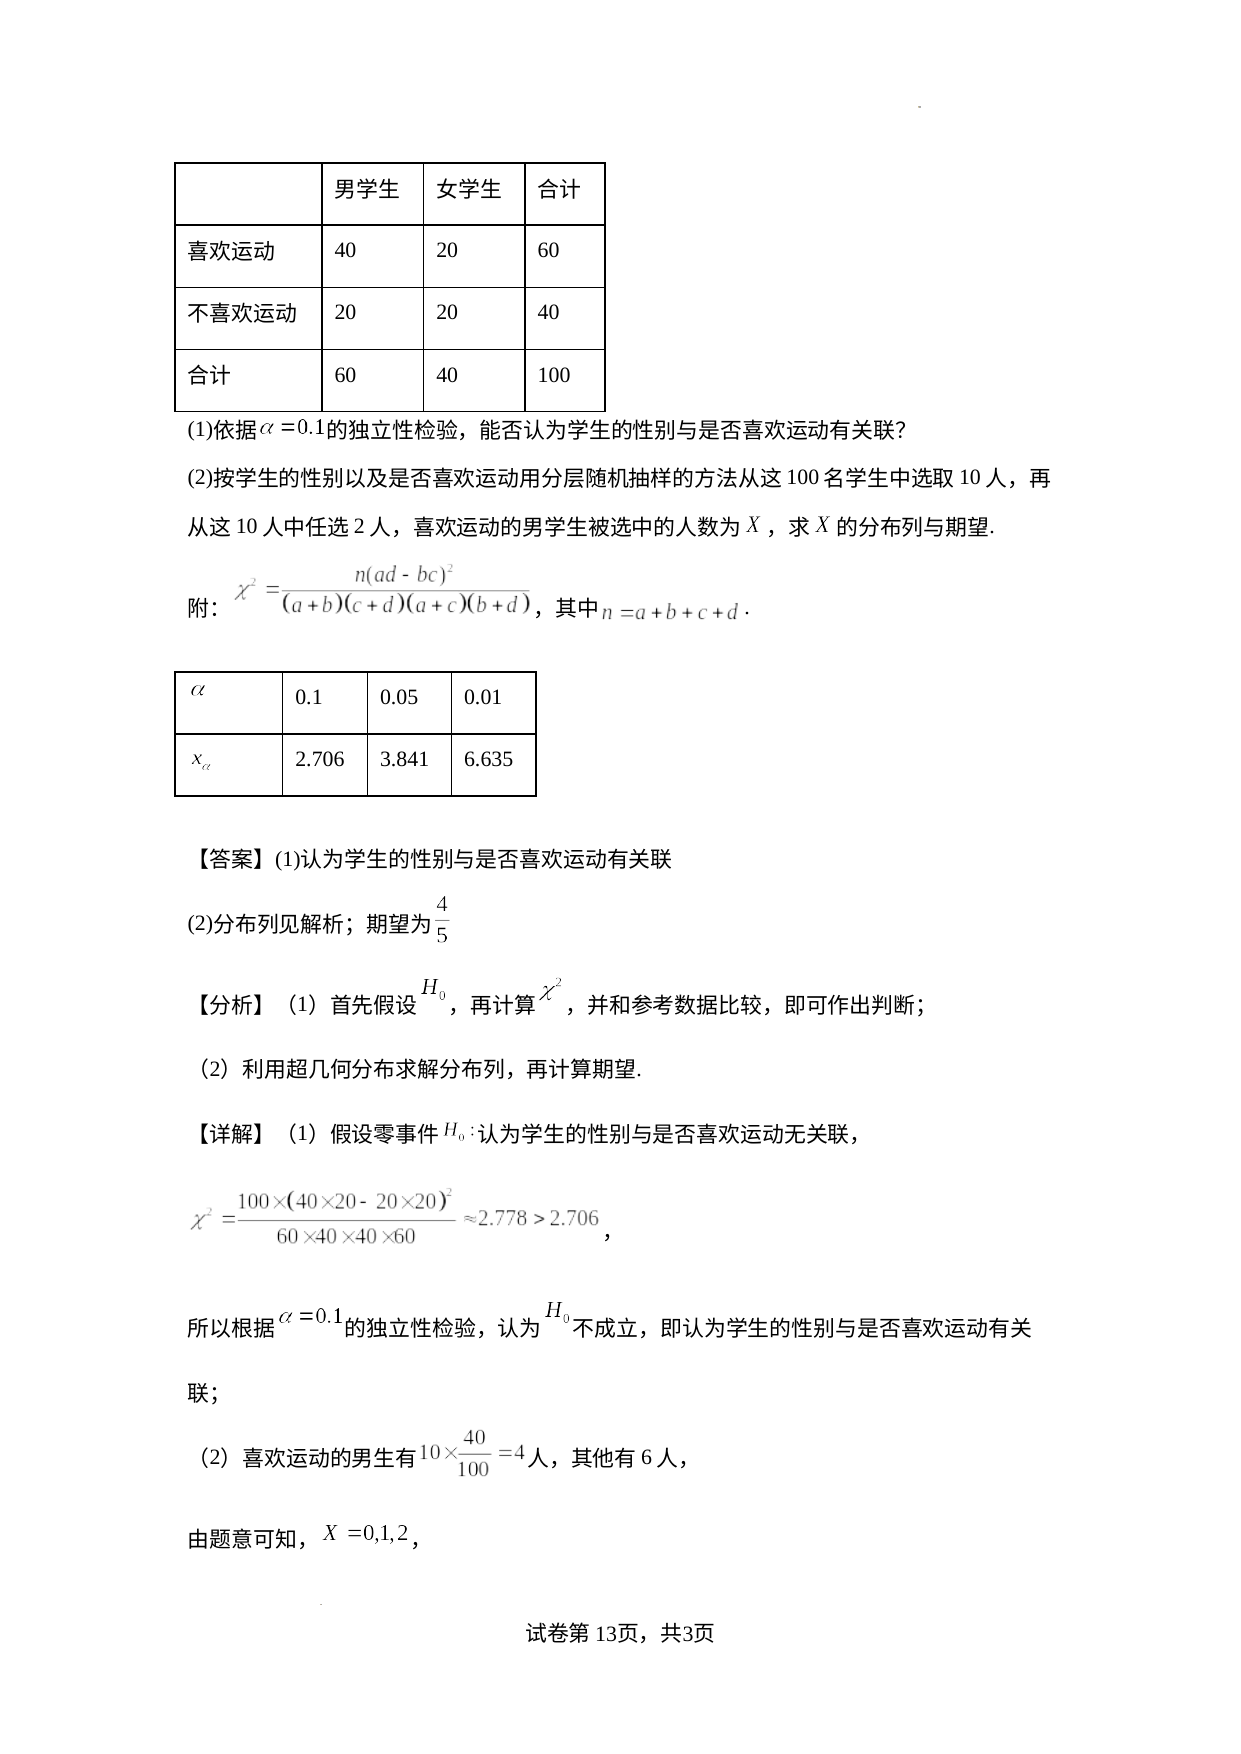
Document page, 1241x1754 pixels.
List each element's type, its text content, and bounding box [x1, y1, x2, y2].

table_cell [176, 735, 282, 795]
table_cell 40 [424, 350, 524, 411]
text ， [187, 1181, 1053, 1279]
text （2）利用超几何分布求解分布列，再计算期望. [187, 1052, 1053, 1084]
table_cell 20 [424, 288, 524, 348]
text 所以根据的独立性检验，认为不成立，即认为学生的性别与是否喜欢运动有关联； [187, 1294, 1053, 1408]
table_cell 喜欢运动 [176, 226, 321, 286]
text (1)依据的独立性检验，能否认为学生的性别与是否喜欢运动有关联？ [187, 412, 1053, 445]
table_header 合计 [526, 164, 604, 224]
table_header 0.05 [368, 673, 451, 733]
text 【详解】（1）假设零事件认为学生的性别与是否喜欢运动无关联， [187, 1100, 1053, 1165]
table_cell 不喜欢运动 [176, 288, 321, 348]
table_cell 60 [323, 350, 423, 411]
text 由题意可知，， [187, 1505, 1053, 1570]
text （2）喜欢运动的男生有人，其他有6人， [187, 1424, 1053, 1489]
table_cell 合计 [176, 350, 321, 411]
table_cell 40 [526, 288, 604, 348]
text (2)分布列见解析；期望为 [187, 890, 1053, 955]
table_cell 3.841 [368, 735, 451, 795]
table_header 女学生 [424, 164, 524, 224]
text 附：，其中. [187, 558, 1053, 655]
table_cell 40 [323, 226, 423, 286]
table_header 0.1 [283, 673, 367, 733]
text 【分析】（1）首先假设，再计算，并和参考数据比较，即可作出判断； [187, 971, 1053, 1036]
text 【答案】(1)认为学生的性别与是否喜欢运动有关联 [187, 842, 1053, 874]
table_header 男学生 [323, 164, 423, 224]
table_cell 20 [323, 288, 423, 348]
text (2)按学生的性别以及是否喜欢运动用分层随机抽样的方法从这100名学生中选取10人，再从这10人中任选2人，喜欢运动的男学生被选中的人数为，求的分布列与期望. [187, 461, 1053, 542]
table_header [176, 673, 282, 733]
table_cell 60 [526, 226, 604, 286]
table_cell 6.635 [452, 735, 535, 795]
table_header 0.01 [452, 673, 535, 733]
table_cell 20 [424, 226, 524, 286]
table_header [176, 164, 321, 224]
table_cell 2.706 [283, 735, 367, 795]
table_cell 100 [526, 350, 604, 411]
